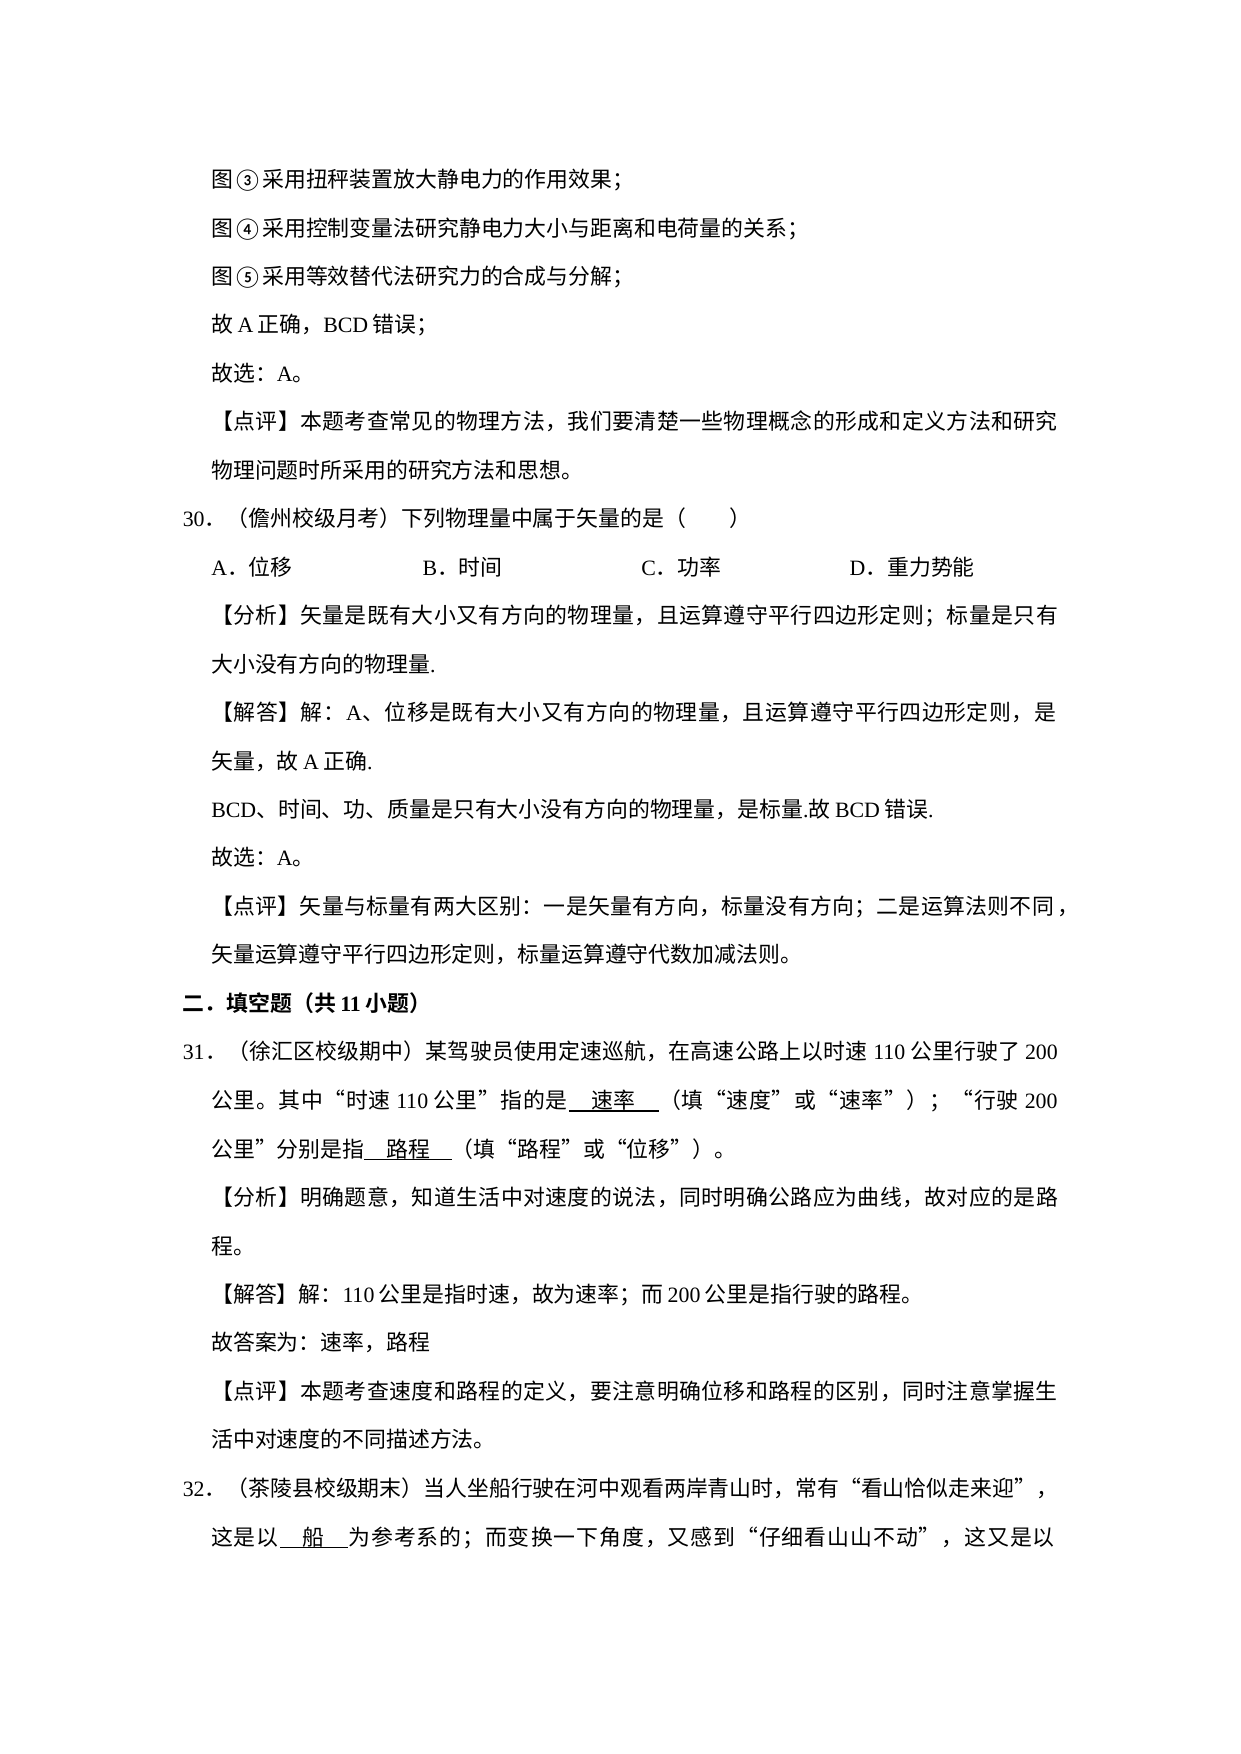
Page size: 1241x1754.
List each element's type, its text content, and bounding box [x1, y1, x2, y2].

text 【解答】解：110公里是指时速，故为速率；而200公里是指行驶的路程。 [211, 1277, 1058, 1309]
text 图③采用扭秤装置放大静电力的作用效果； [211, 162, 1058, 194]
text 【点评】矢量与标量有两大区别：一是矢量有方向，标量没有方向；二是运算法则不同，矢量运算遵守平行四边形定则，标量运算遵守代数加减法则。 [211, 888, 1058, 969]
text 【点评】本题考查常见的物理方法，我们要清楚一些物理概念的形成和定义方法和研究物理问题时所采用的研究方法和思想。 [211, 404, 1058, 485]
text 31．（徐汇区校级期中）某驾驶员使用定速巡航，在高速公路上以时速110公里行驶了200公里。其中“时速110公里”指的是 速率 （填“速度”或“速率”）；“行驶200公里”分别是指 路程 （填“路程”或“位移”）。 [183, 1034, 1058, 1164]
text 【分析】明确题意，知道生活中对速度的说法，同时明确公路应为曲线，故对应的是路程。 [211, 1179, 1058, 1261]
text 二．填空题（共11小题） [183, 985, 1058, 1018]
text BCD、时间、功、质量是只有大小没有方向的物理量，是标量.故BCD错误. [211, 792, 1058, 824]
text A．位移 B．时间 C．功率 D．重力势能 [183, 549, 1058, 582]
text 图④采用控制变量法研究静电力大小与距离和电荷量的关系； [211, 210, 1058, 243]
text 【点评】本题考查速度和路程的定义，要注意明确位移和路程的区别，同时注意掌握生活中对速度的不同描述方法。 [211, 1373, 1058, 1454]
text 图⑤采用等效替代法研究力的合成与分解； [211, 259, 1058, 291]
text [183, 1470, 1058, 1552]
text 30．（儋州校级月考）下列物理量中属于矢量的是（ ） [183, 501, 1058, 533]
text 【分析】矢量是既有大小又有方向的物理量，且运算遵守平行四边形定则；标量是只有大小没有方向的物理量. [211, 597, 1058, 679]
text 【解答】解：A、位移是既有大小又有方向的物理量，且运算遵守平行四边形定则，是矢量，故A正确. [211, 694, 1058, 776]
text 故选：A。 [211, 840, 1058, 872]
text 故选：A。 [211, 355, 1058, 388]
text 故答案为：速率，路程 [211, 1325, 1058, 1357]
text 故A正确，BCD错误； [211, 307, 1058, 339]
